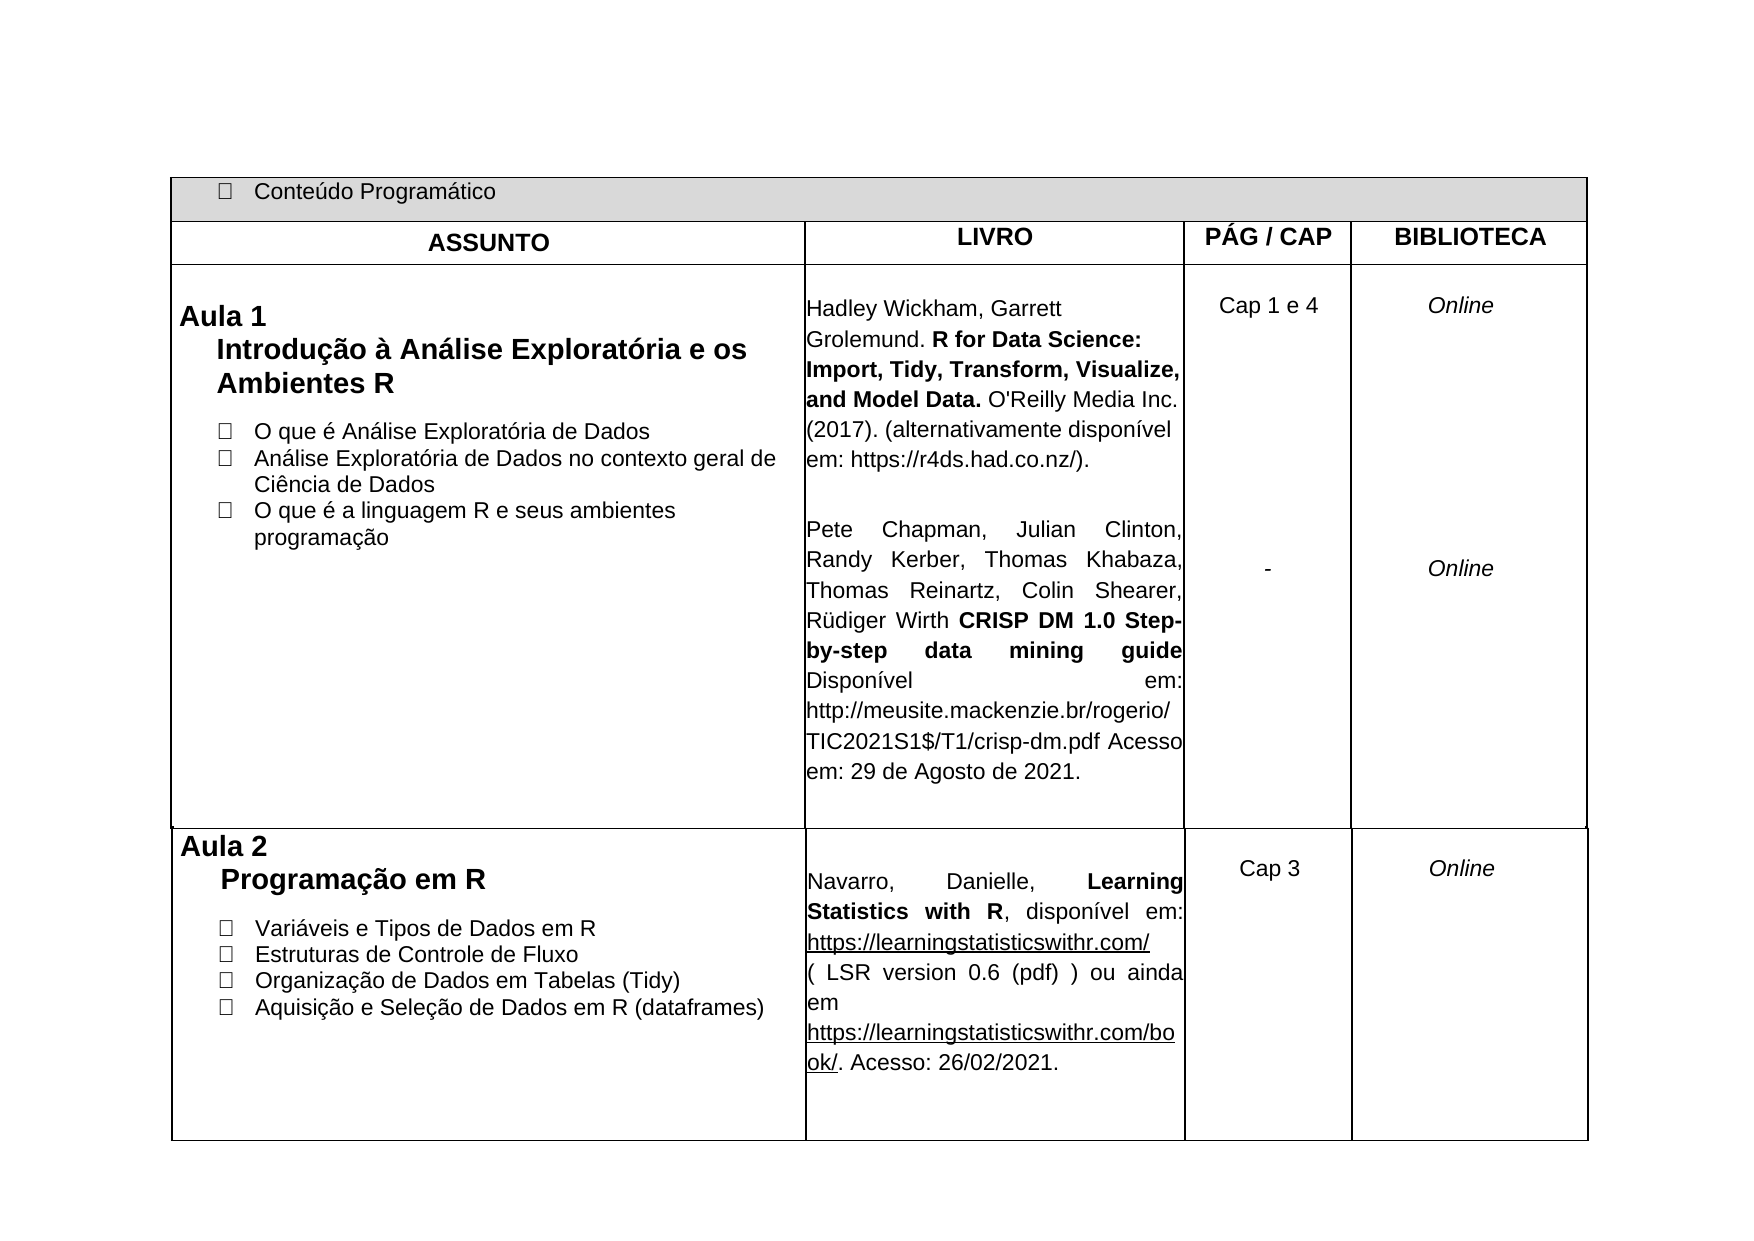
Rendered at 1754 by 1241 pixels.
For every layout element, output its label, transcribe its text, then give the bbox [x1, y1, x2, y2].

table_cell Online Online [1352, 265, 1586, 827]
table_cell Cap 3 [1186, 829, 1351, 1140]
table_cell LIVRO [806, 222, 1183, 264]
table_cell ASSUNTO [172, 222, 804, 264]
table_cell BIBLIOTECA [1352, 222, 1586, 264]
table_cell Online [1353, 829, 1587, 1140]
table_cell Hadley Wickham, Garrett Grolemund. R for Data Science: Import, Tidy, Transform, Visualize, and Model Data. O'Reilly Media Inc. (2017). (alternativamente disponível em: https://r4ds.had.co.nz/). Pete Chapman, Julian Clinton, Randy Kerber, Thomas Khabaza, Thomas Reinartz, Colin Shearer, Rüdiger Wirth CRISP DM 1.0 Step-by-step data mining guide Disponível em: http://meusite.mackenzie.br/rogerio/TIC2021S1$/T1/crisp-dm.pdf Acesso em: 29 de Agosto de 2021. [806, 265, 1183, 827]
table_cell Aula 2 Programação em R Variáveis e Tipos de Dados em R Estruturas de Controle de Fluxo Organização de Dados em Tabelas (Tidy) Aquisição e Seleção de Dados em R (dataframes) [173, 829, 805, 1140]
table_cell Navarro, Danielle, Learning Statistics with R, disponível em: https://learningstatisticswithr.com/ ( LSR version 0.6 (pdf) ) ou ainda em https://learningstatisticswithr.com/book/. Acesso: 26/02/2021. [807, 829, 1184, 1140]
table_cell Cap 1 e 4 - [1185, 265, 1350, 827]
table_cell Aula 1 Introdução à Análise Exploratória e os Ambientes R O que é Análise Exploratória de Dados Análise Exploratória de Dados no contexto geral de Ciência de Dados O que é a linguagem R e seus ambientes programação [172, 265, 804, 827]
table_header Conteúdo Programático [172, 178, 1586, 221]
table_cell PÁG / CAP [1185, 222, 1350, 264]
